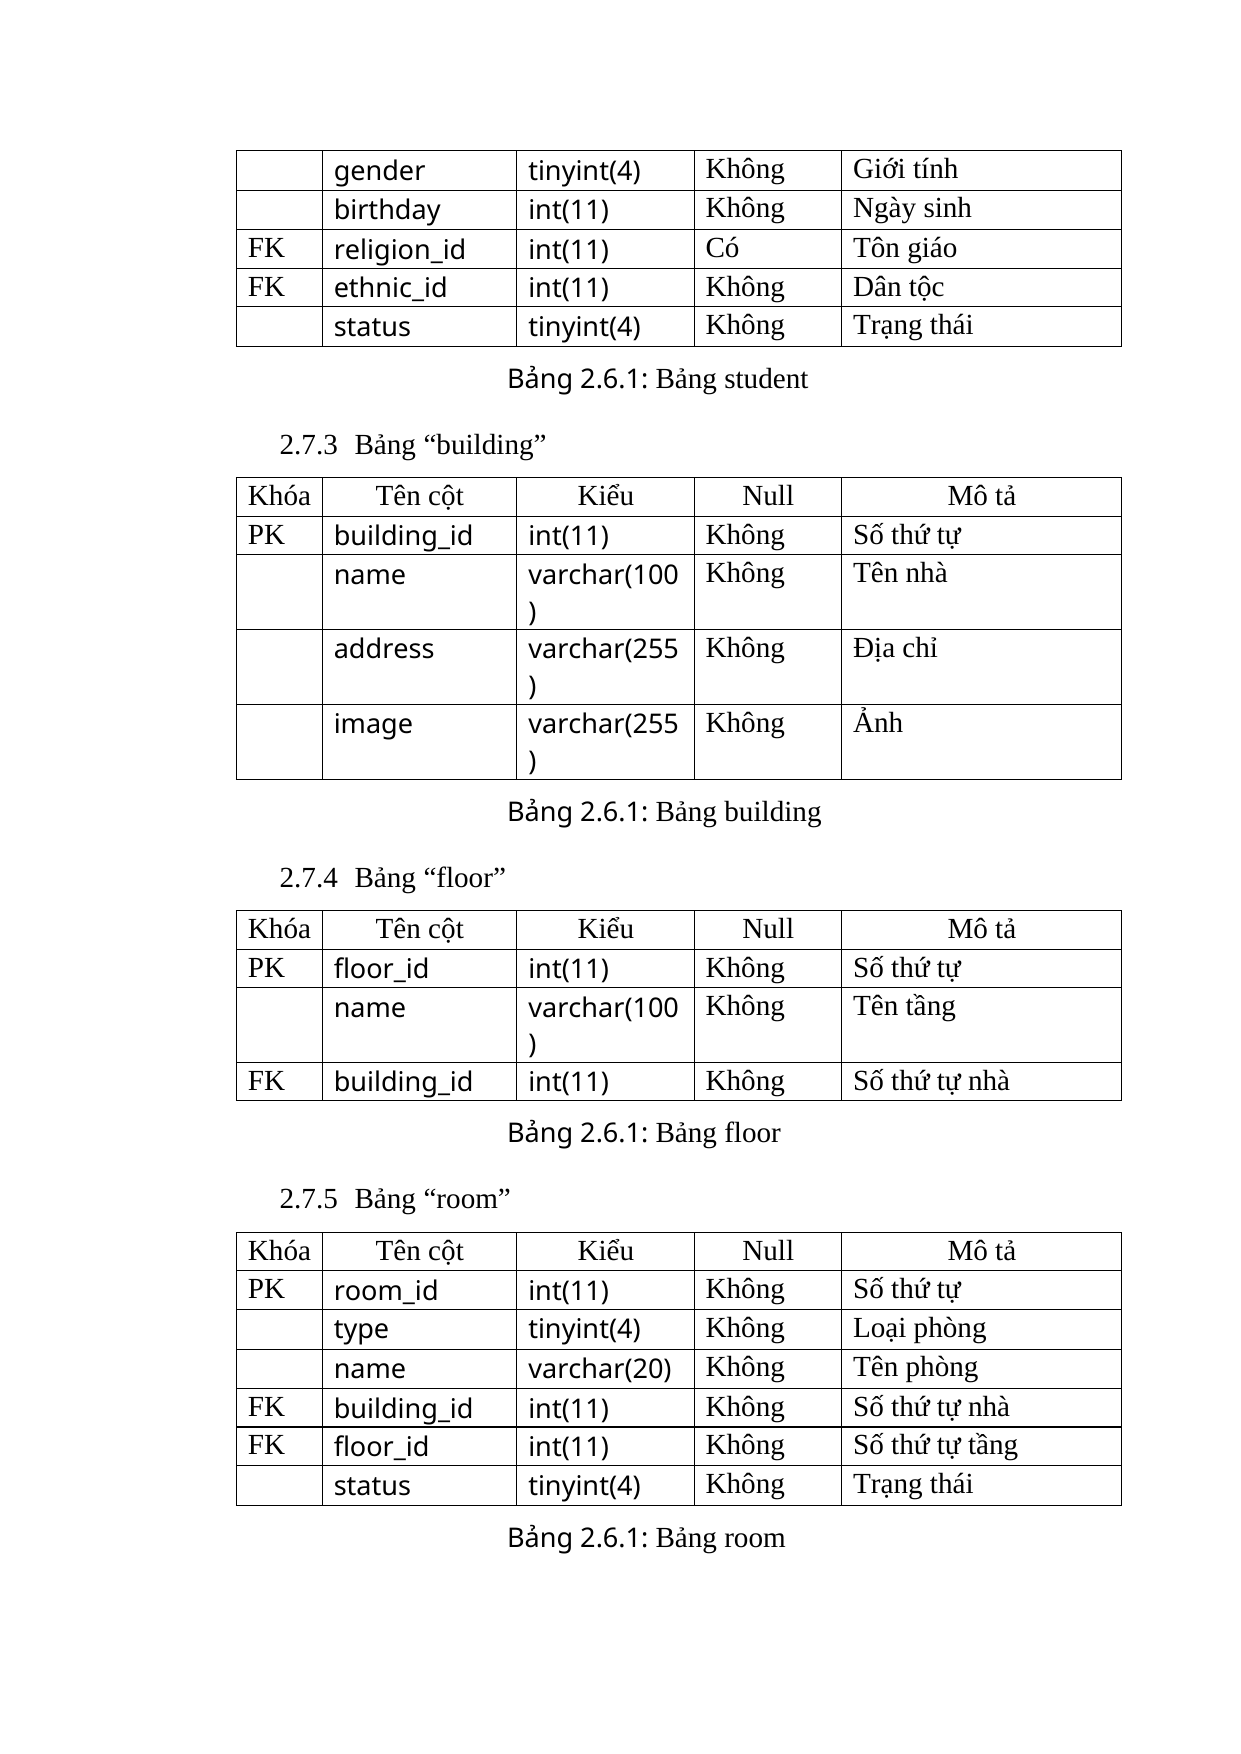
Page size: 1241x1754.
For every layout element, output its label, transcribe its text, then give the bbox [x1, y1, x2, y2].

table_cell PK [237, 517, 322, 554]
table_header Mô tả [842, 478, 1121, 516]
table_cell Trạng thái [842, 1466, 1121, 1504]
table_cell ethnic_id [323, 269, 516, 306]
table_cell Không [695, 1350, 841, 1388]
table_cell FK [237, 1428, 322, 1465]
table_cell int(11) [517, 269, 694, 306]
table_cell PK [237, 950, 322, 987]
table_cell Ngày sinh [842, 191, 1121, 229]
table_cell Không [695, 705, 841, 778]
table_cell int(11) [517, 230, 694, 268]
table_cell Có [695, 230, 841, 268]
table_header Mô tả [842, 1233, 1121, 1270]
table_cell religion_id [323, 230, 516, 268]
table_cell [237, 705, 322, 778]
table_cell Số thứ tự tầng [842, 1428, 1121, 1465]
table_cell [237, 630, 322, 704]
table_cell [237, 1466, 322, 1504]
table_cell tinyint(4) [517, 1310, 694, 1348]
table_cell type [323, 1310, 516, 1348]
table_cell floor_id [323, 950, 516, 987]
table_header Null [695, 478, 841, 516]
table_cell Loại phòng [842, 1310, 1121, 1348]
table_cell [237, 988, 322, 1062]
text Bảng 2.6.1: Bảng student [432, 359, 1122, 396]
table_cell Không [695, 1063, 841, 1100]
table_cell Tên nhà [842, 555, 1121, 629]
table_cell Không [695, 630, 841, 704]
table_header Mô tả [842, 911, 1121, 949]
table_cell Tôn giáo [842, 230, 1121, 268]
table_cell [237, 307, 322, 346]
table_cell status [323, 1466, 516, 1504]
table_cell room_id [323, 1271, 516, 1309]
table_cell varchar(20) [517, 1350, 694, 1388]
table_cell birthday [323, 191, 516, 229]
list Bảng “room” [279, 1182, 1122, 1215]
table_header Kiểu [517, 911, 694, 949]
table_cell Không [695, 1466, 841, 1504]
table_cell Tên tầng [842, 988, 1121, 1062]
table_cell int(11) [517, 1271, 694, 1309]
table_cell Không [695, 269, 841, 306]
list Bảng “building” [279, 427, 1122, 461]
table_cell int(11) [517, 517, 694, 554]
table_cell varchar(100) [517, 988, 694, 1062]
table_cell Dân tộc [842, 269, 1121, 306]
table_header Kiểu [517, 1233, 694, 1270]
table_header Null [695, 911, 841, 949]
table_cell Không [695, 151, 841, 189]
table_cell Không [695, 1310, 841, 1348]
table_cell Trạng thái [842, 307, 1121, 346]
table_cell Tên phòng [842, 1350, 1121, 1388]
table_cell tinyint(4) [517, 151, 694, 189]
table_header Khóa [237, 478, 322, 516]
table_cell building_id [323, 1063, 516, 1100]
table_cell gender [323, 151, 516, 189]
table_header Kiểu [517, 478, 694, 516]
table_cell [237, 1310, 322, 1348]
table_cell status [323, 307, 516, 346]
table_cell name [323, 1350, 516, 1388]
table_cell Không [695, 1271, 841, 1309]
table_cell Không [695, 950, 841, 987]
text Bảng 2.6.1: Bảng building [432, 792, 1122, 829]
table_cell varchar(255) [517, 705, 694, 778]
table_cell building_id [323, 517, 516, 554]
table_header Null [695, 1233, 841, 1270]
table_cell image [323, 705, 516, 778]
table_cell Số thứ tự [842, 950, 1121, 987]
table_cell FK [237, 1389, 322, 1426]
table_cell Ảnh [842, 705, 1121, 778]
table_cell Không [695, 517, 841, 554]
table_cell [237, 1350, 322, 1388]
table_header Khóa [237, 911, 322, 949]
table_cell Không [695, 555, 841, 629]
table_cell Giới tính [842, 151, 1121, 189]
table_cell Không [695, 988, 841, 1062]
table_cell Địa chỉ [842, 630, 1121, 704]
table_cell Số thứ tự [842, 517, 1121, 554]
table_cell tinyint(4) [517, 307, 694, 346]
table_cell FK [237, 230, 322, 268]
table_cell [237, 191, 322, 229]
table_header Tên cột [323, 911, 516, 949]
table_cell varchar(100) [517, 555, 694, 629]
table_cell Không [695, 1428, 841, 1465]
table_cell Không [695, 191, 841, 229]
table_cell building_id [323, 1389, 516, 1426]
table_cell name [323, 988, 516, 1062]
table_cell int(11) [517, 950, 694, 987]
table_cell varchar(255) [517, 630, 694, 704]
table_header Tên cột [323, 1233, 516, 1270]
table_cell int(11) [517, 191, 694, 229]
list Bảng “floor” [279, 860, 1122, 893]
table_cell int(11) [517, 1428, 694, 1465]
table_cell int(11) [517, 1063, 694, 1100]
table_cell address [323, 630, 516, 704]
table_cell int(11) [517, 1389, 694, 1426]
table_header Khóa [237, 1233, 322, 1270]
table_cell [237, 151, 322, 189]
table_cell Số thứ tự nhà [842, 1389, 1121, 1426]
table_cell FK [237, 1063, 322, 1100]
table_cell tinyint(4) [517, 1466, 694, 1504]
table_cell [237, 555, 322, 629]
text Bảng 2.6.1: Bảng floor [432, 1114, 1122, 1151]
table_cell Không [695, 1389, 841, 1426]
table_cell FK [237, 269, 322, 306]
table_header Tên cột [323, 478, 516, 516]
table_cell Số thứ tự [842, 1271, 1121, 1309]
table_cell floor_id [323, 1428, 516, 1465]
table_cell name [323, 555, 516, 629]
table_cell Số thứ tự nhà [842, 1063, 1121, 1100]
table_cell PK [237, 1271, 322, 1309]
table_cell Không [695, 307, 841, 346]
text Bảng 2.6.1: Bảng room [432, 1518, 1122, 1555]
